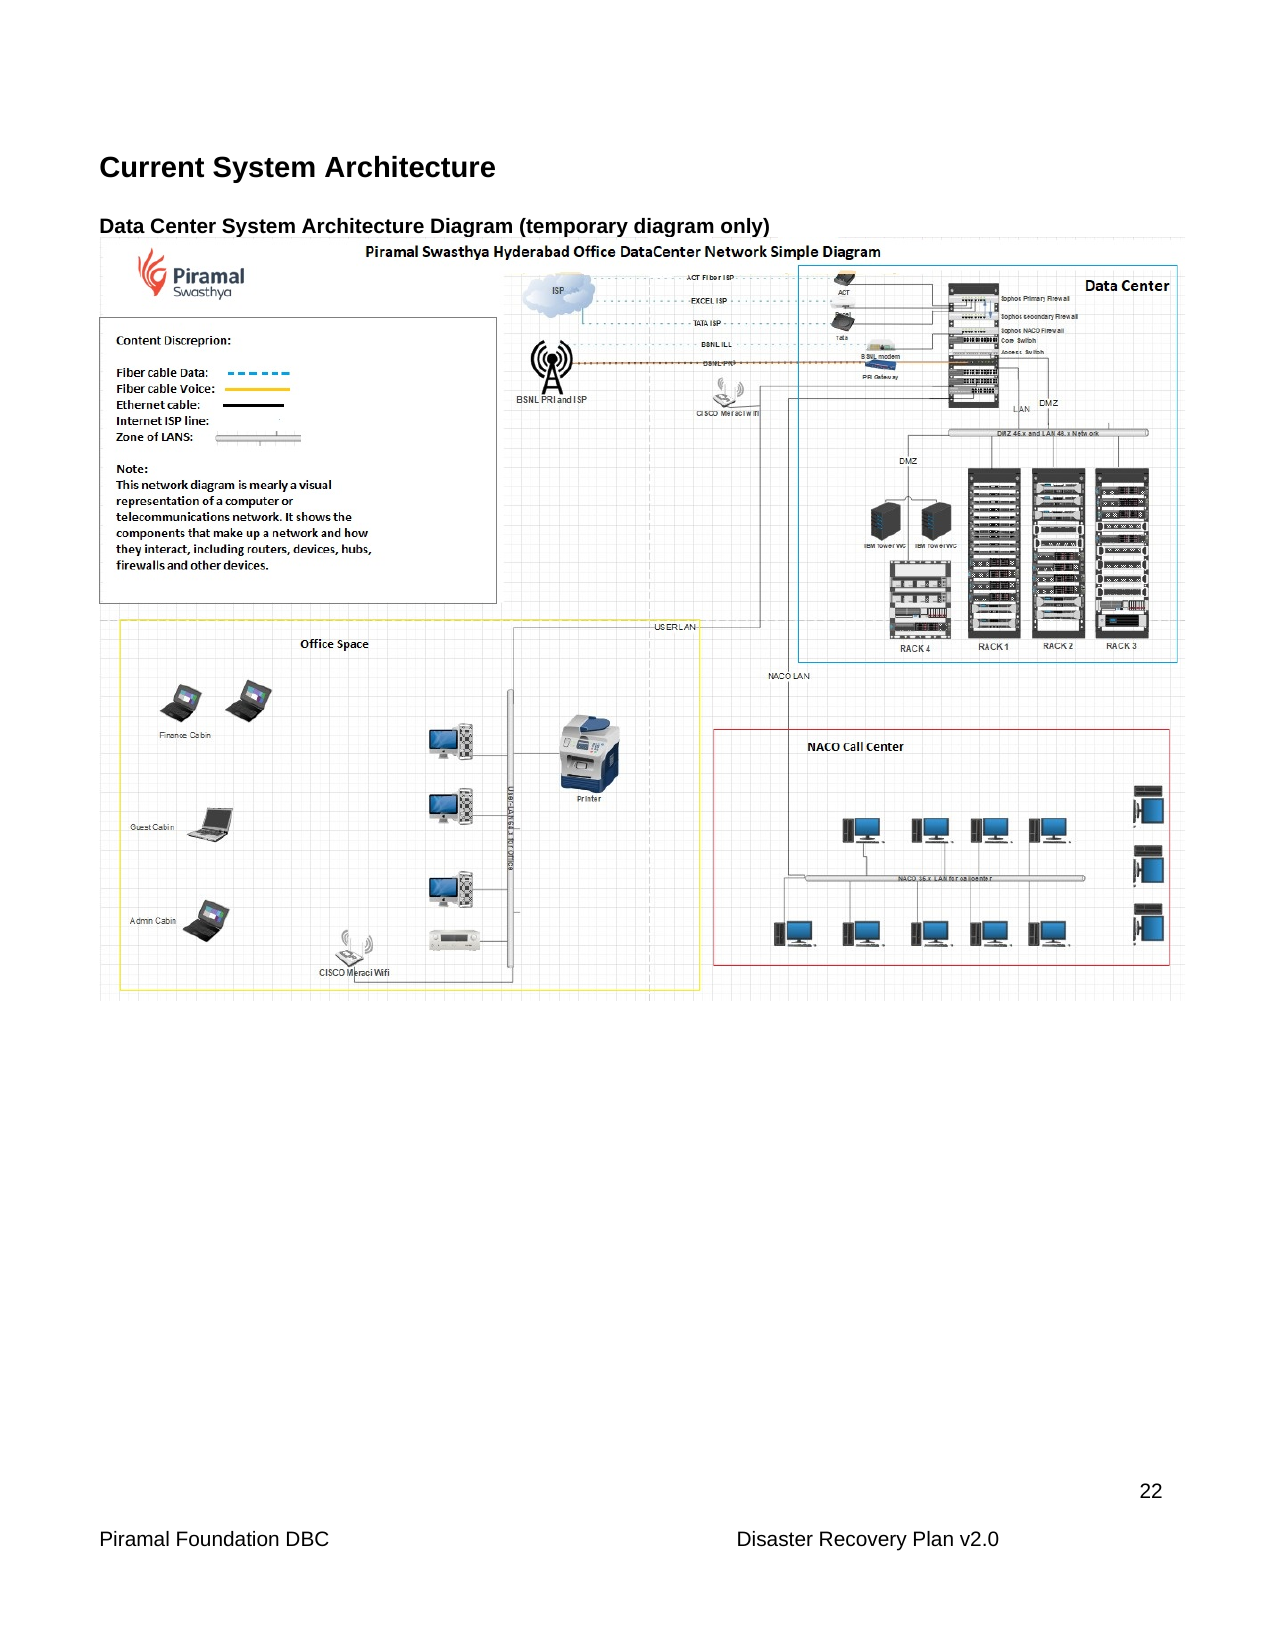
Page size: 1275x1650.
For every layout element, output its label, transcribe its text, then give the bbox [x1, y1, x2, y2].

picture [99, 237, 1186, 1001]
subtitle Current System Architecture [99, 150, 1162, 183]
text Data Center System Architecture Diagram (temporary diagram only) [99, 214, 1162, 237]
